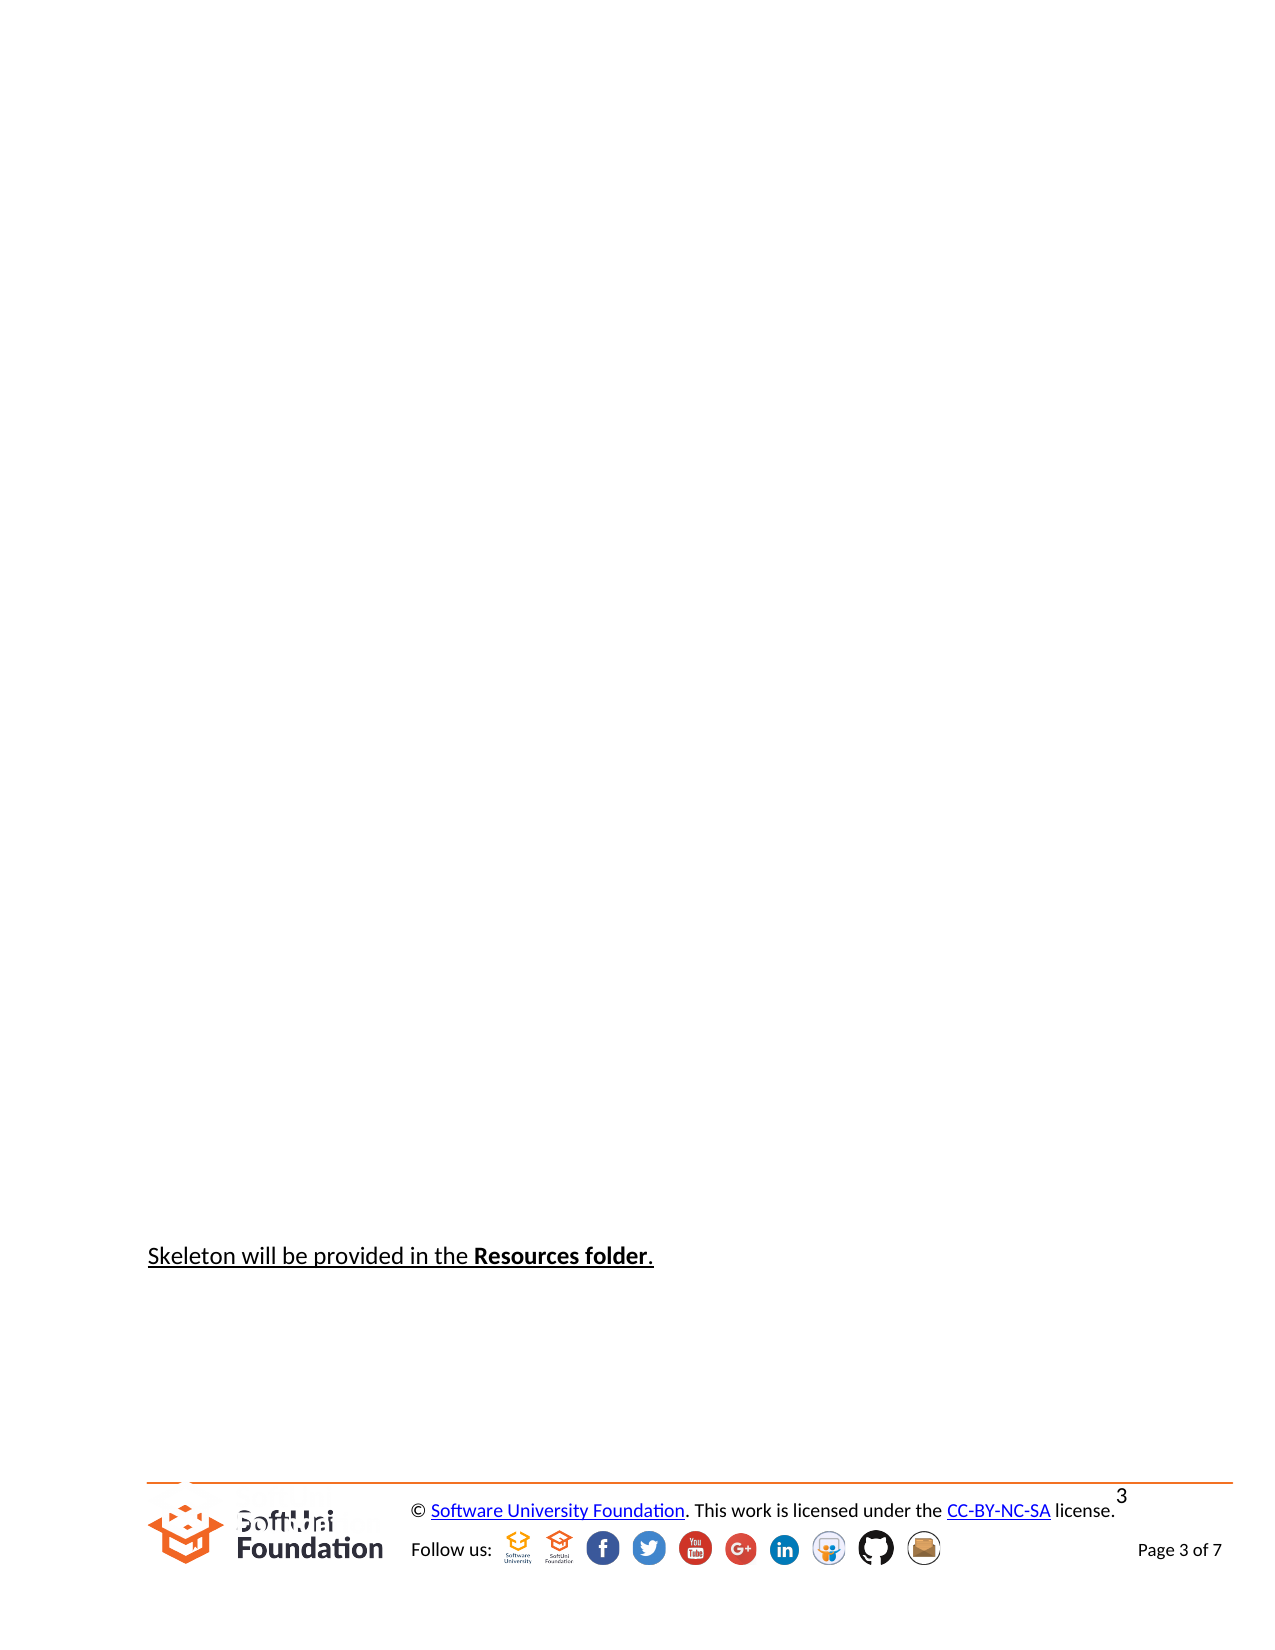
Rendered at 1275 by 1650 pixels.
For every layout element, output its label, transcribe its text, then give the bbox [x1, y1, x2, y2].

picture [725, 1533, 757, 1565]
picture [545, 1530, 574, 1565]
picture [504, 1531, 532, 1565]
picture [812, 1531, 846, 1565]
picture [679, 1531, 712, 1565]
picture [791, 1556, 799, 1565]
picture [147, 1480, 383, 1564]
picture [858, 1530, 894, 1565]
picture [770, 1556, 778, 1565]
picture [770, 1535, 778, 1544]
picture [791, 1535, 799, 1544]
text Skeleton will be provided in the Resources folder. [148, 1240, 1127, 1271]
picture [783, 1547, 792, 1556]
picture [907, 1531, 941, 1565]
picture [632, 1531, 666, 1565]
picture [586, 1531, 620, 1565]
